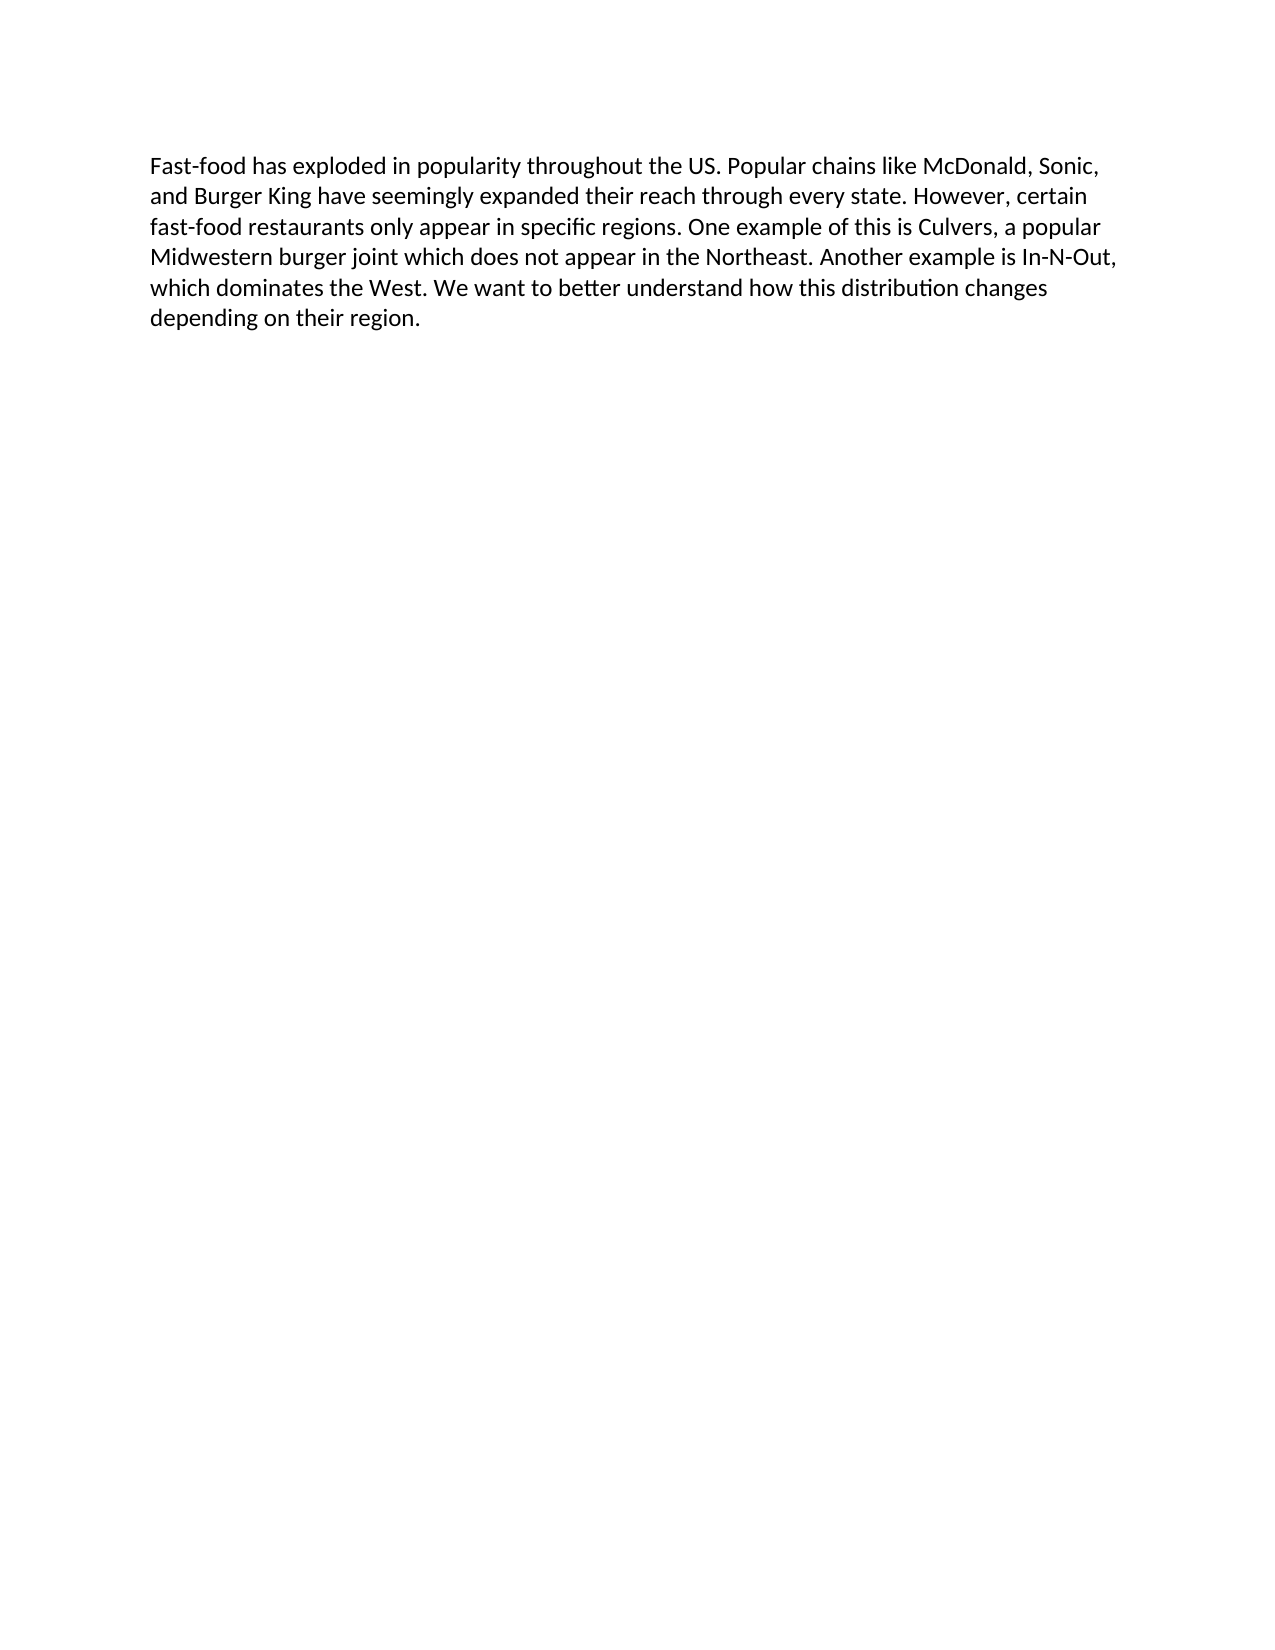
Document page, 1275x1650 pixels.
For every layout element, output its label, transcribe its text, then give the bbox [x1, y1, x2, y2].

text Fast-food has exploded in popularity throughout the US. Popular chains like McDonald, Sonic, and Burger King have seemingly expanded their reach through every state. However, certain fast-food restaurants only appear in specific regions. One example of this is Culvers, a popular Midwestern burger joint which does not appear in the Northeast. Another example is In-N-Out, which dominates the West. We want to better understand how this distribution changes depending on their region. [150, 150, 1125, 333]
